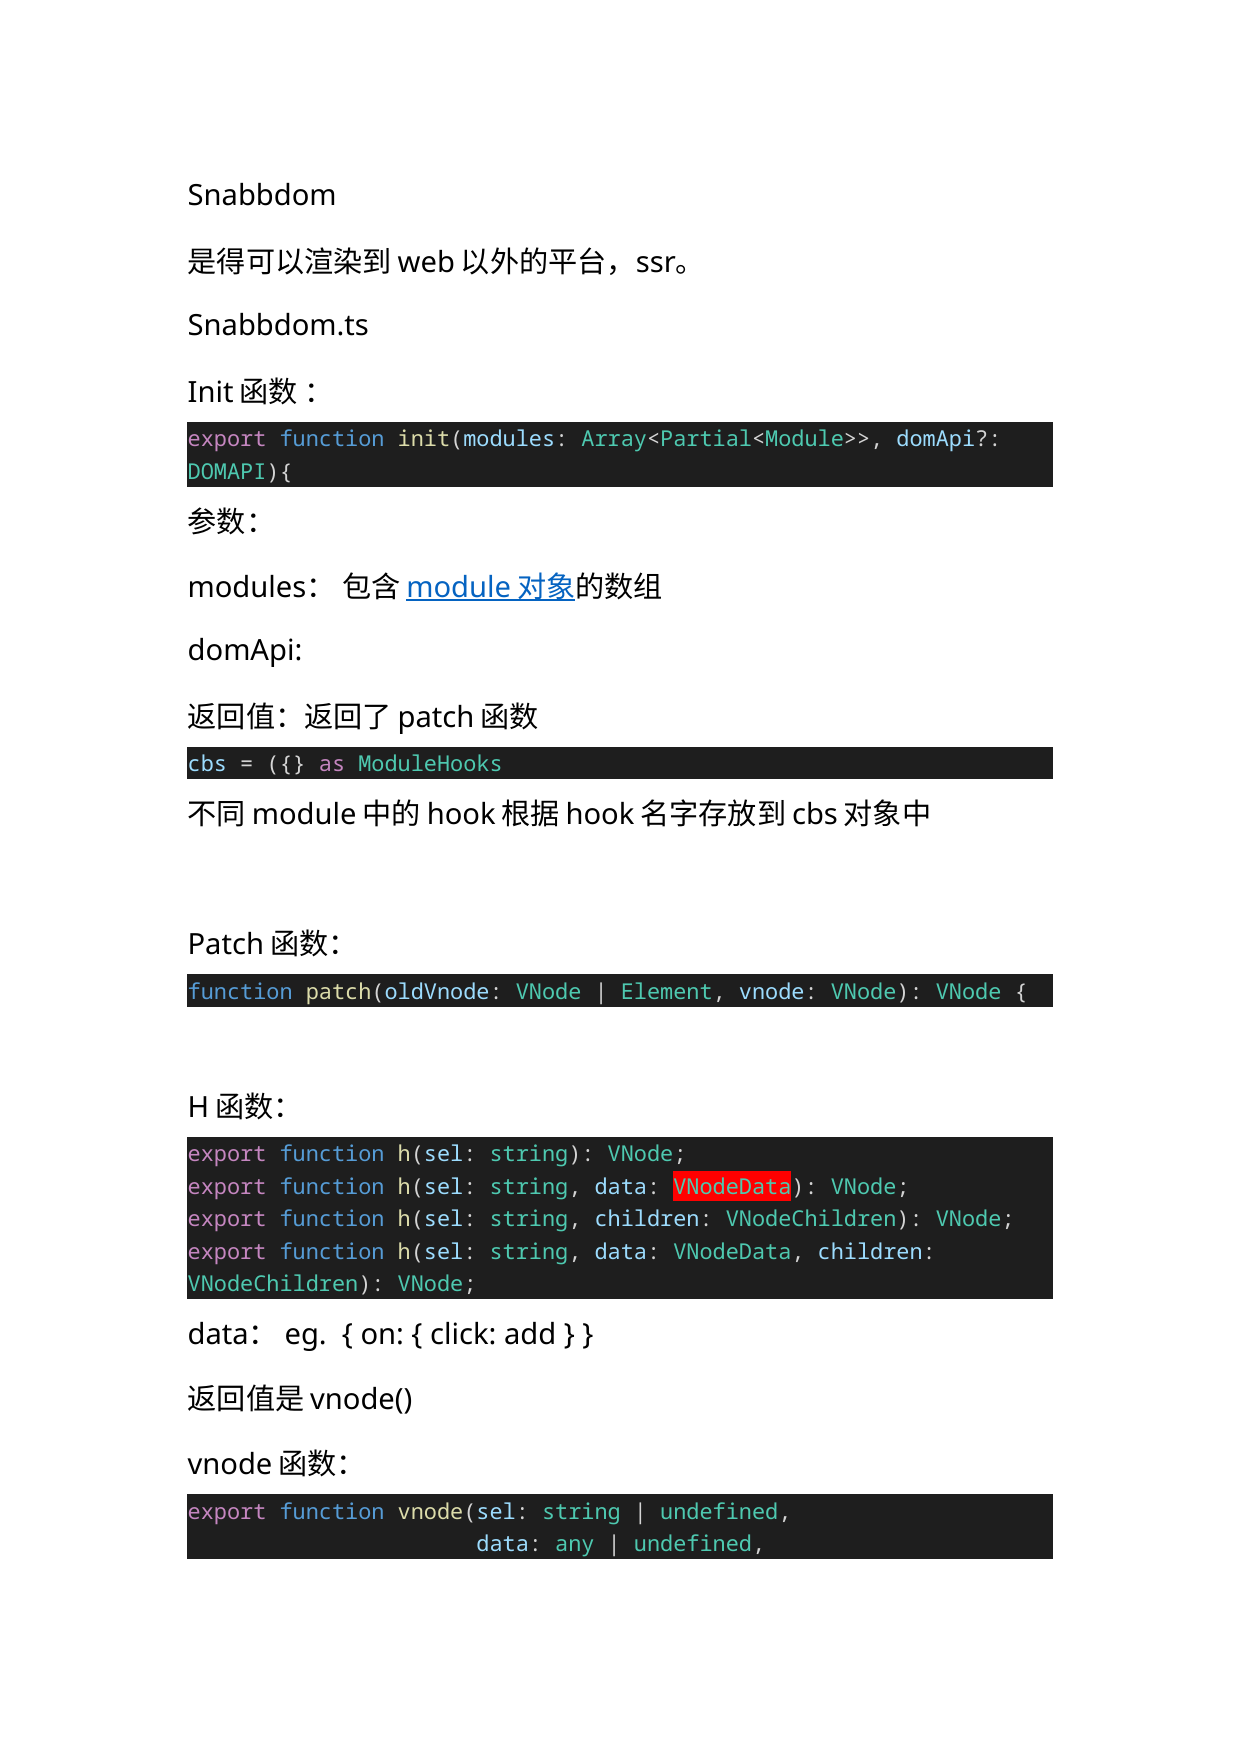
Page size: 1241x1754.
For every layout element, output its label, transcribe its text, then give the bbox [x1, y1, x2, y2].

text Init函数 ： [187, 357, 1053, 422]
text export function h(sel: string, data: VNodeData, children: VNodeChildren): VNode; [187, 1234, 1053, 1299]
text 不同module中的hook根据hook名字存放到cbs对象中 [187, 779, 1053, 844]
text Patch函数： [187, 909, 1053, 974]
text export function h(sel: string, children: VNodeChildren): VNode; [187, 1202, 1053, 1234]
text data: any | undefined, [187, 1527, 1053, 1559]
text data： eg. { on: { click: add } } [187, 1299, 1053, 1364]
text export function h(sel: string): VNode; [187, 1137, 1053, 1169]
text 返回值是vnode() [187, 1364, 1053, 1429]
text cbs = ({} as ModuleHooks [187, 747, 1053, 779]
text Snabbdom [187, 162, 1053, 227]
text export function init(modules: Array<Partial<Module>>, domApi?: DOMAPI){ [187, 422, 1053, 487]
text export function vnode(sel: string | undefined, [187, 1494, 1053, 1527]
text function patch(oldVnode: VNode | Element, vnode: VNode): VNode { [187, 974, 1053, 1007]
text H函数： [187, 1072, 1053, 1137]
text 是得可以渲染到web以外的平台，ssr。 [187, 227, 1053, 292]
text vnode函数： [187, 1429, 1053, 1494]
text export function h(sel: string, data: VNodeData): VNode; [187, 1169, 1053, 1202]
text Snabbdom.ts [187, 292, 1053, 357]
text 返回值：返回了patch函数 [187, 682, 1053, 747]
text modules： 包含module对象的数组 [187, 552, 1053, 617]
text 参数： [187, 487, 1053, 552]
text domApi: [187, 617, 1053, 682]
